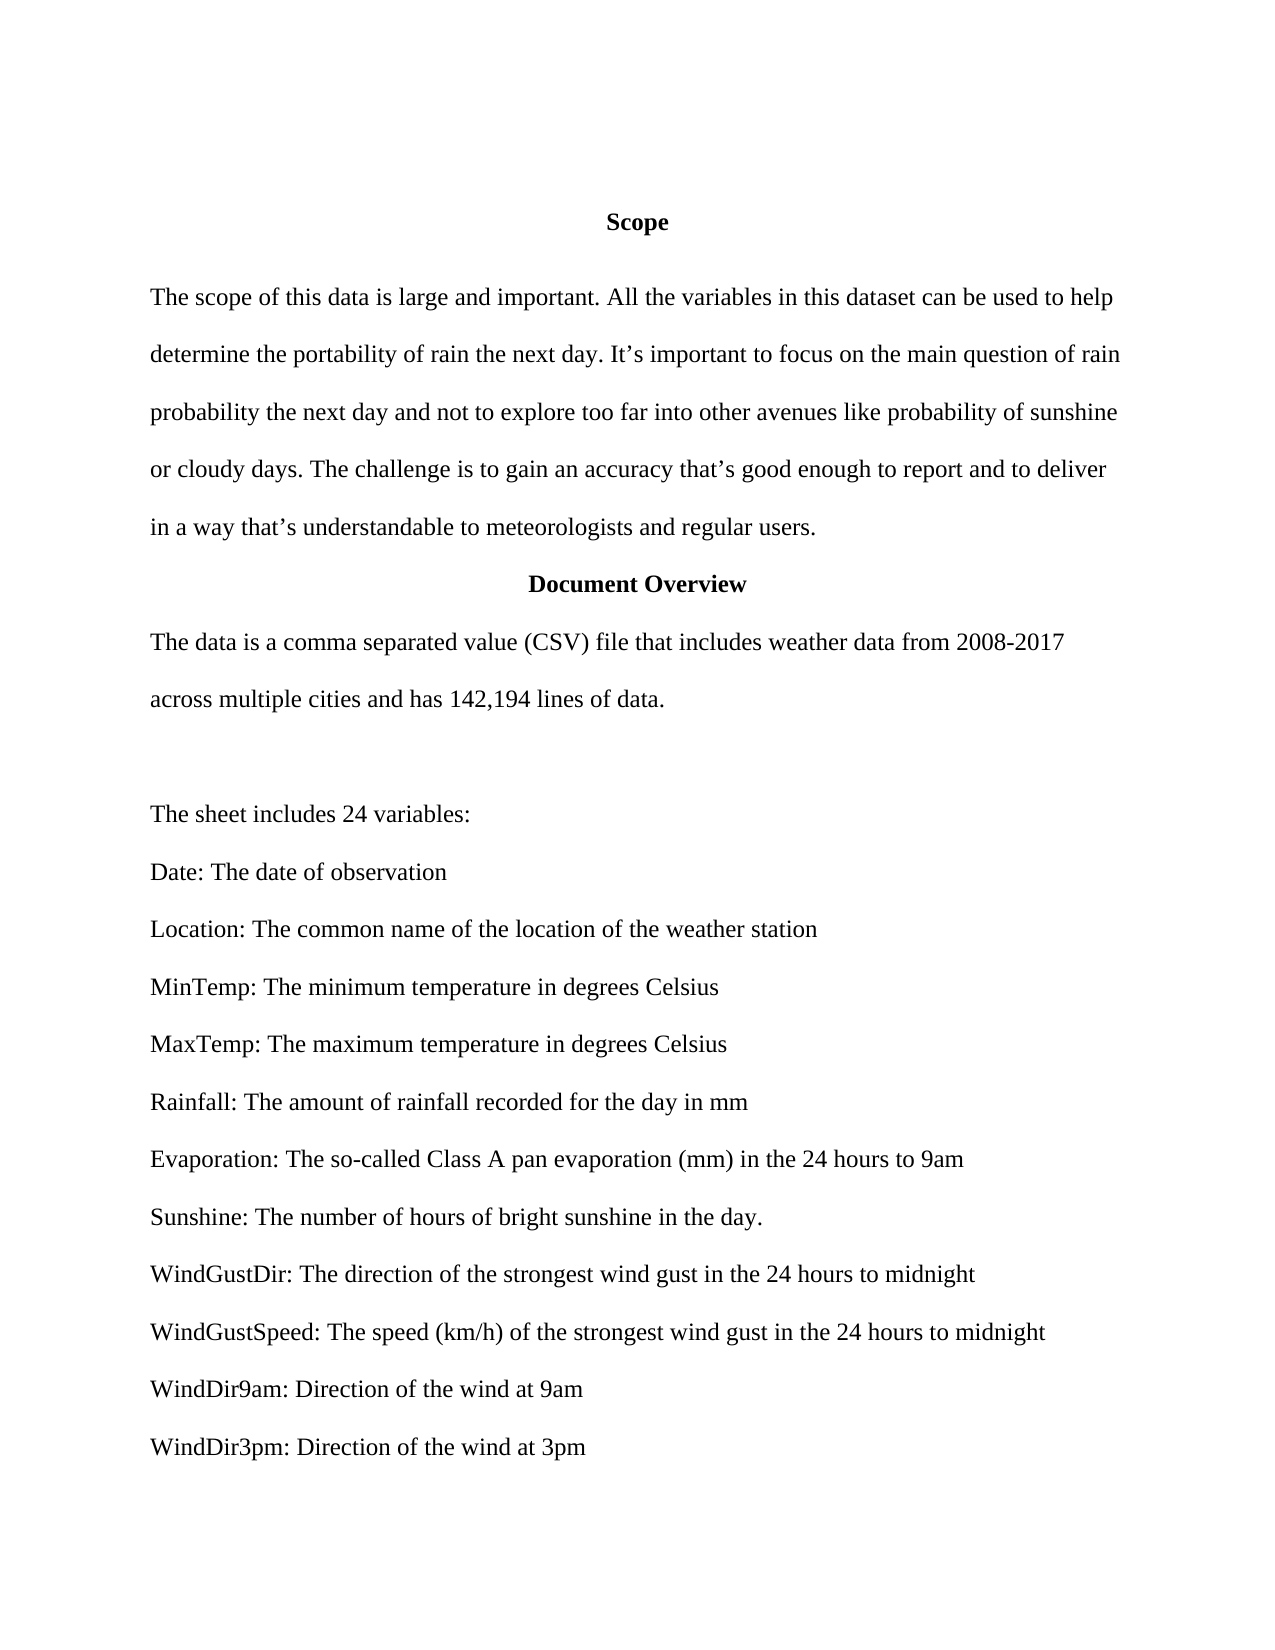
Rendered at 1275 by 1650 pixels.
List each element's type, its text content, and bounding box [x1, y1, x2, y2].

text Date: The date of observation [150, 857, 1125, 885]
text Rainfall: The amount of rainfall recorded for the day in mm [150, 1087, 1125, 1115]
text WindDir9am: Direction of the wind at 9am [150, 1374, 1125, 1403]
text Document Overview [150, 569, 1125, 598]
text WindGustDir: The direction of the strongest wind gust in the 24 hours to midnight [150, 1259, 1125, 1288]
text MinTemp: The minimum temperature in degrees Celsius [150, 972, 1125, 1000]
text WindDir3pm: Direction of the wind at 3pm [150, 1432, 1125, 1460]
text MaxTemp: The maximum temperature in degrees Celsius [150, 1029, 1125, 1058]
text The data is a comma separated value (CSV) file that includes weather data from 2008-2017 across multiple cities and has 142,194 lines of data. [150, 627, 1125, 713]
text Sunshine: The number of hours of bright sunshine in the day. [150, 1202, 1125, 1230]
text Evaporation: The so-called Class A pan evaporation (mm) in the 24 hours to 9am [150, 1144, 1125, 1173]
text The sheet includes 24 variables: [150, 799, 1125, 828]
text Location: The common name of the location of the weather station [150, 914, 1125, 943]
text The scope of this data is large and important. All the variables in this dataset can be used to help determine the portability of rain the next day. It’s important to focus on the main question of rain probability the next day and not to explore too far into other avenues like probability of sunshine or cloudy days. The challenge is to gain an accuracy that’s good enough to report and to deliver in a way that’s understandable to meteorologists and regular users. [150, 282, 1125, 540]
text Scope [150, 207, 1125, 236]
text WindGustSpeed: The speed (km/h) of the strongest wind gust in the 24 hours to midnight [150, 1317, 1125, 1345]
